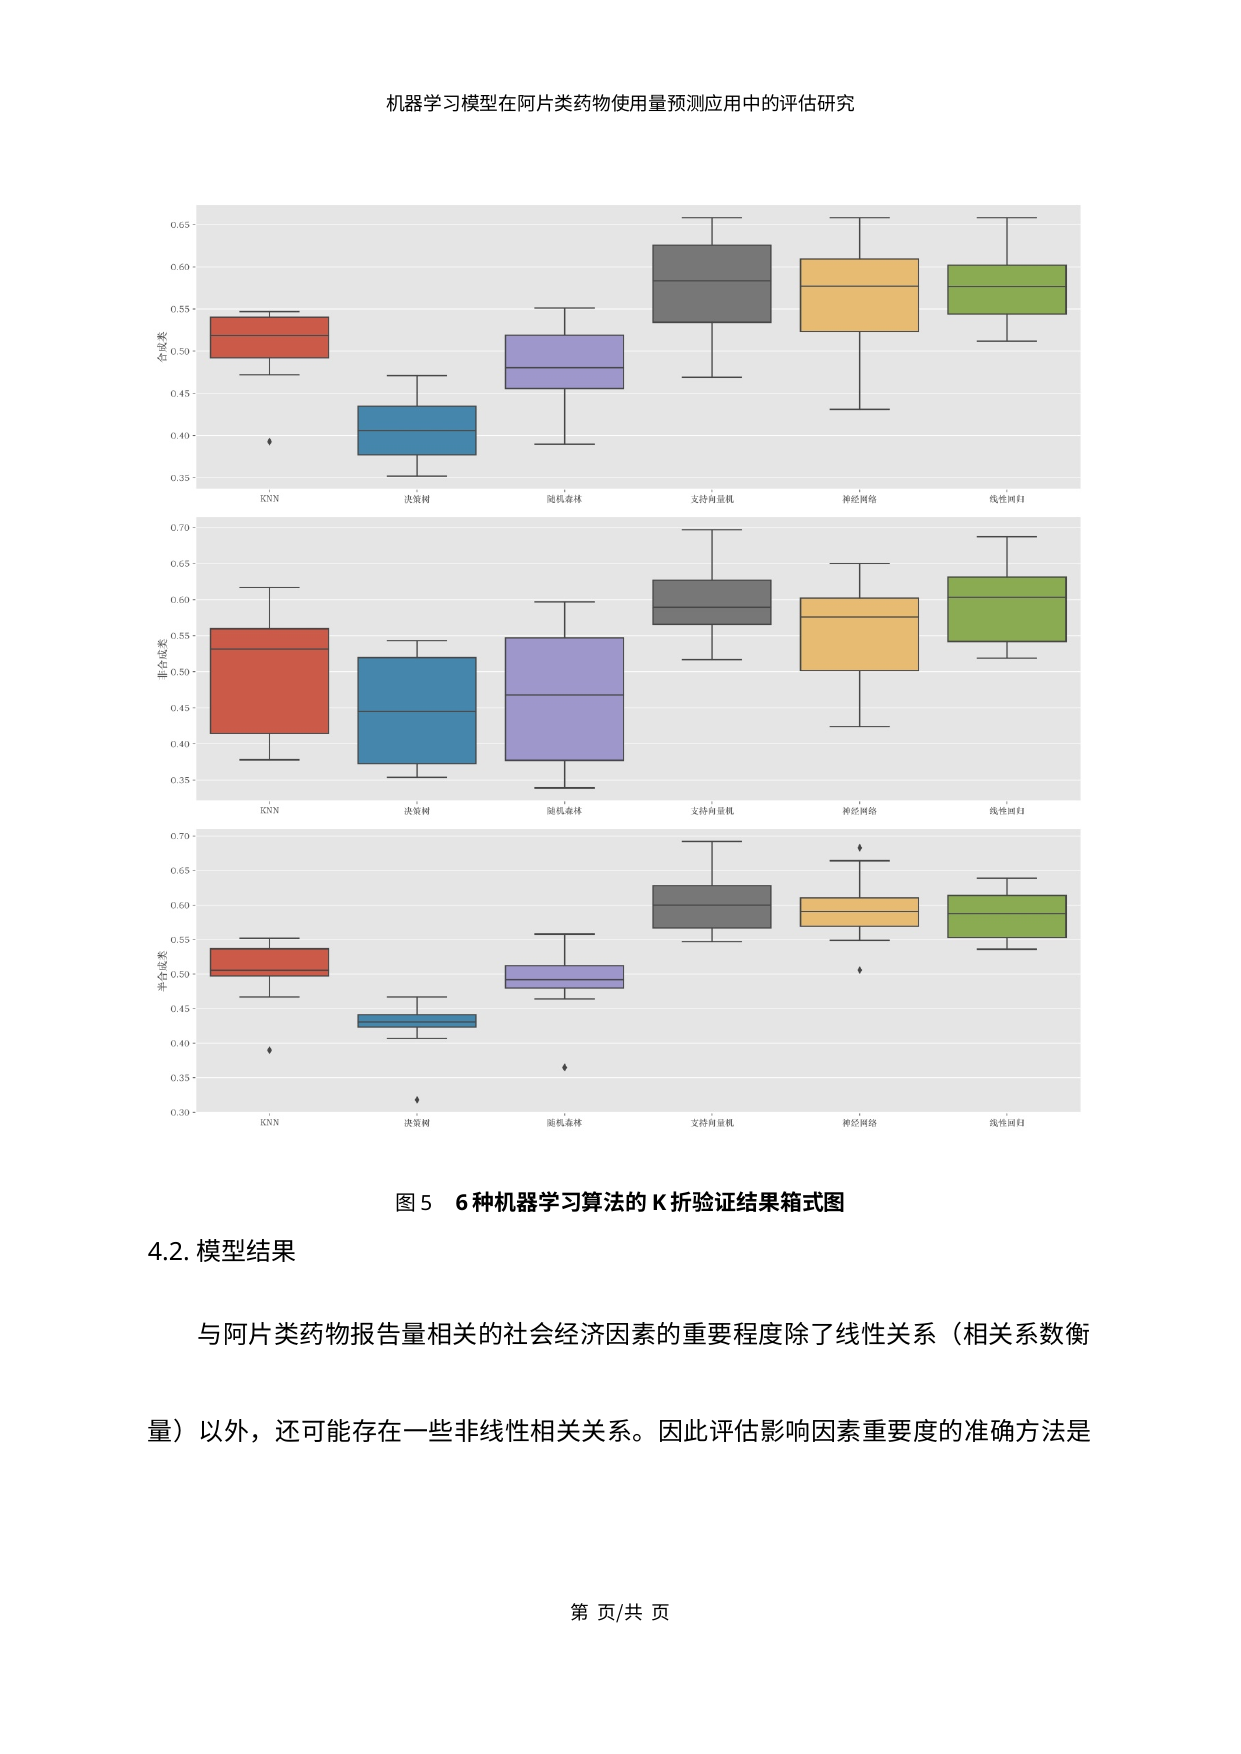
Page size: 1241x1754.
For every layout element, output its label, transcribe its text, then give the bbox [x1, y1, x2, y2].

picture [147, 192, 1093, 1137]
text 模型结果 [148, 1217, 1092, 1282]
text 图 5 6种机器学习算法的K折验证结果箱式图 [148, 1184, 1092, 1217]
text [148, 1300, 1092, 1462]
